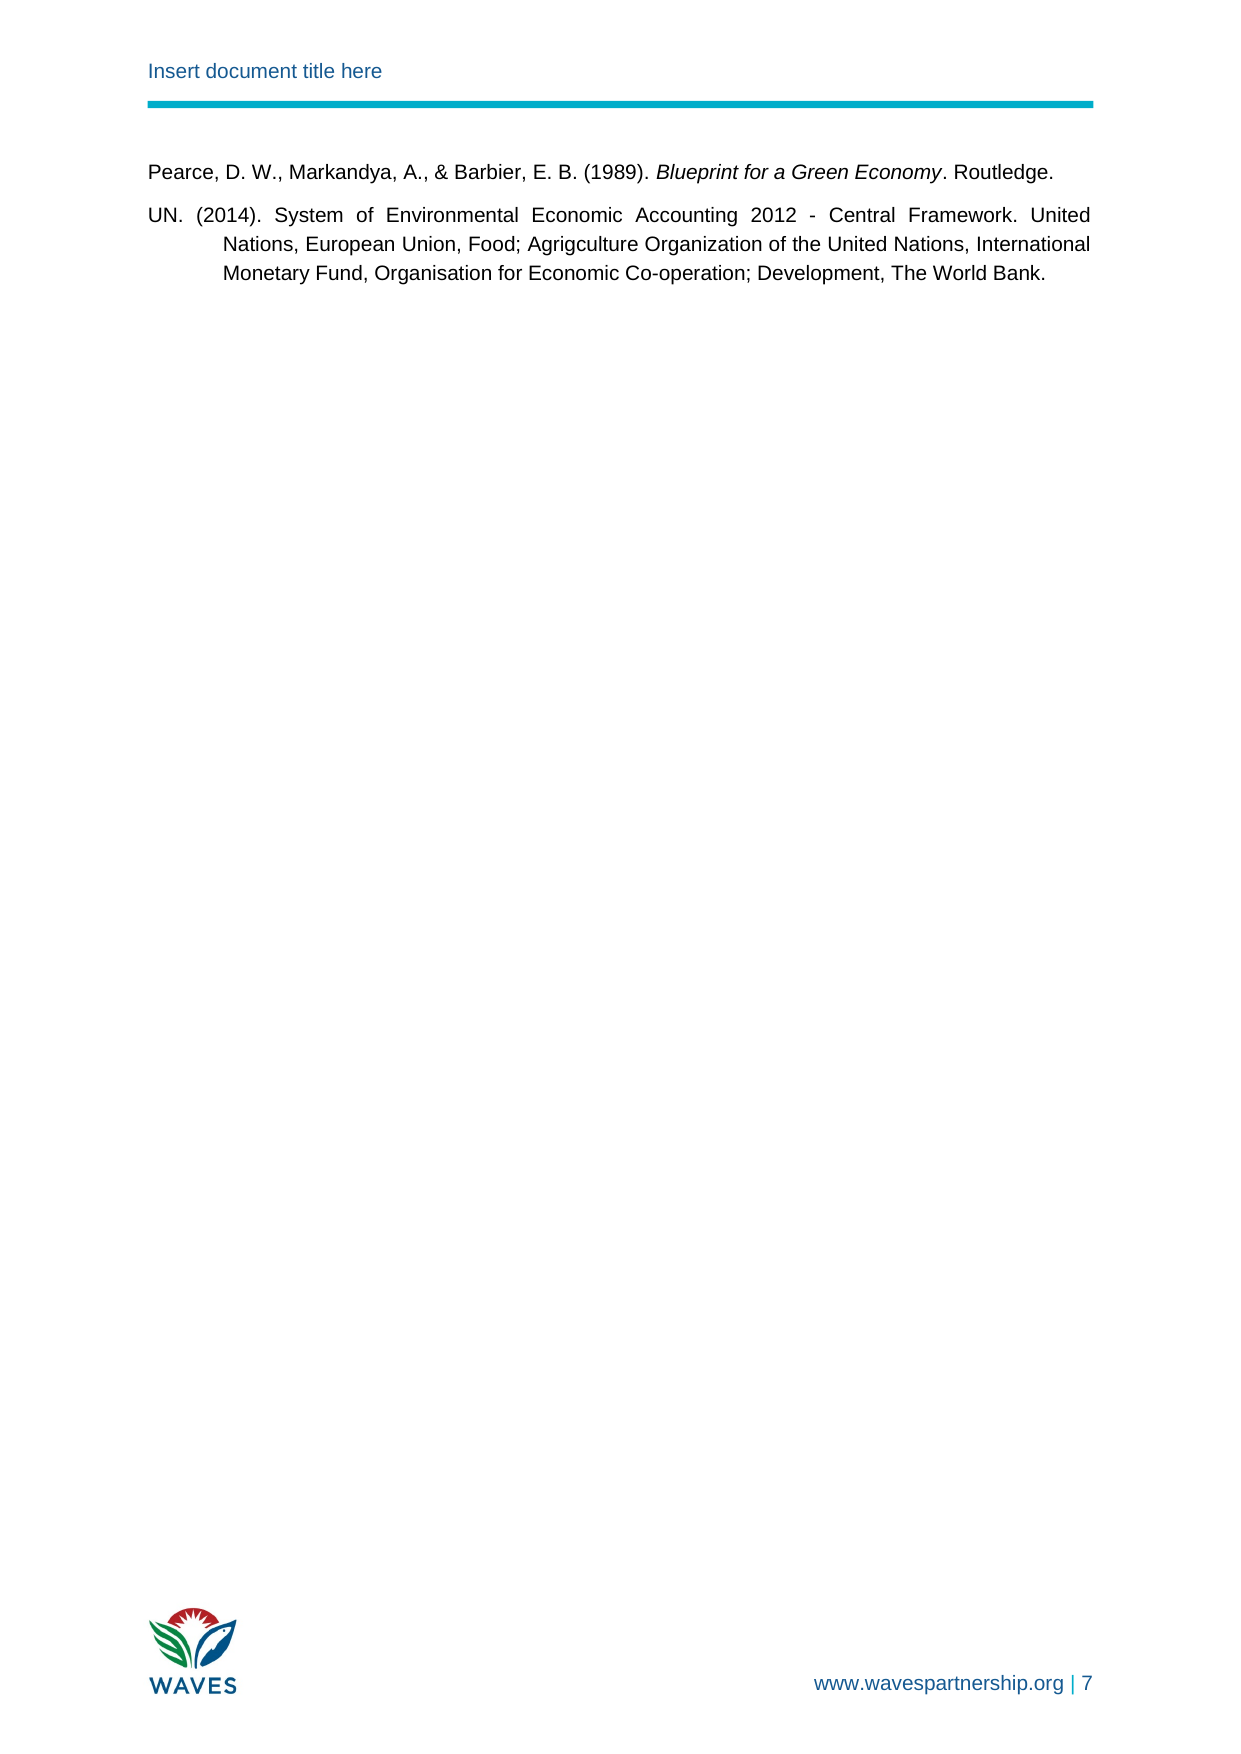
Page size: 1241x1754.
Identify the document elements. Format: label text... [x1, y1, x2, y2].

text Pearce, D. W., Markandya, A., & Barbier, E. B. (1989). Blueprint for a Green Economy. Routledge. [148, 159, 1092, 183]
text UN. (2014). System of Environmental Economic Accounting 2012 - Central Framework. United Nations, European Union, Food; Agrigculture Organization of the United Nations, International Monetary Fund, Organisation for Economic Co-operation; Development, The World Bank. [148, 203, 1092, 284]
picture [126, 1594, 257, 1714]
